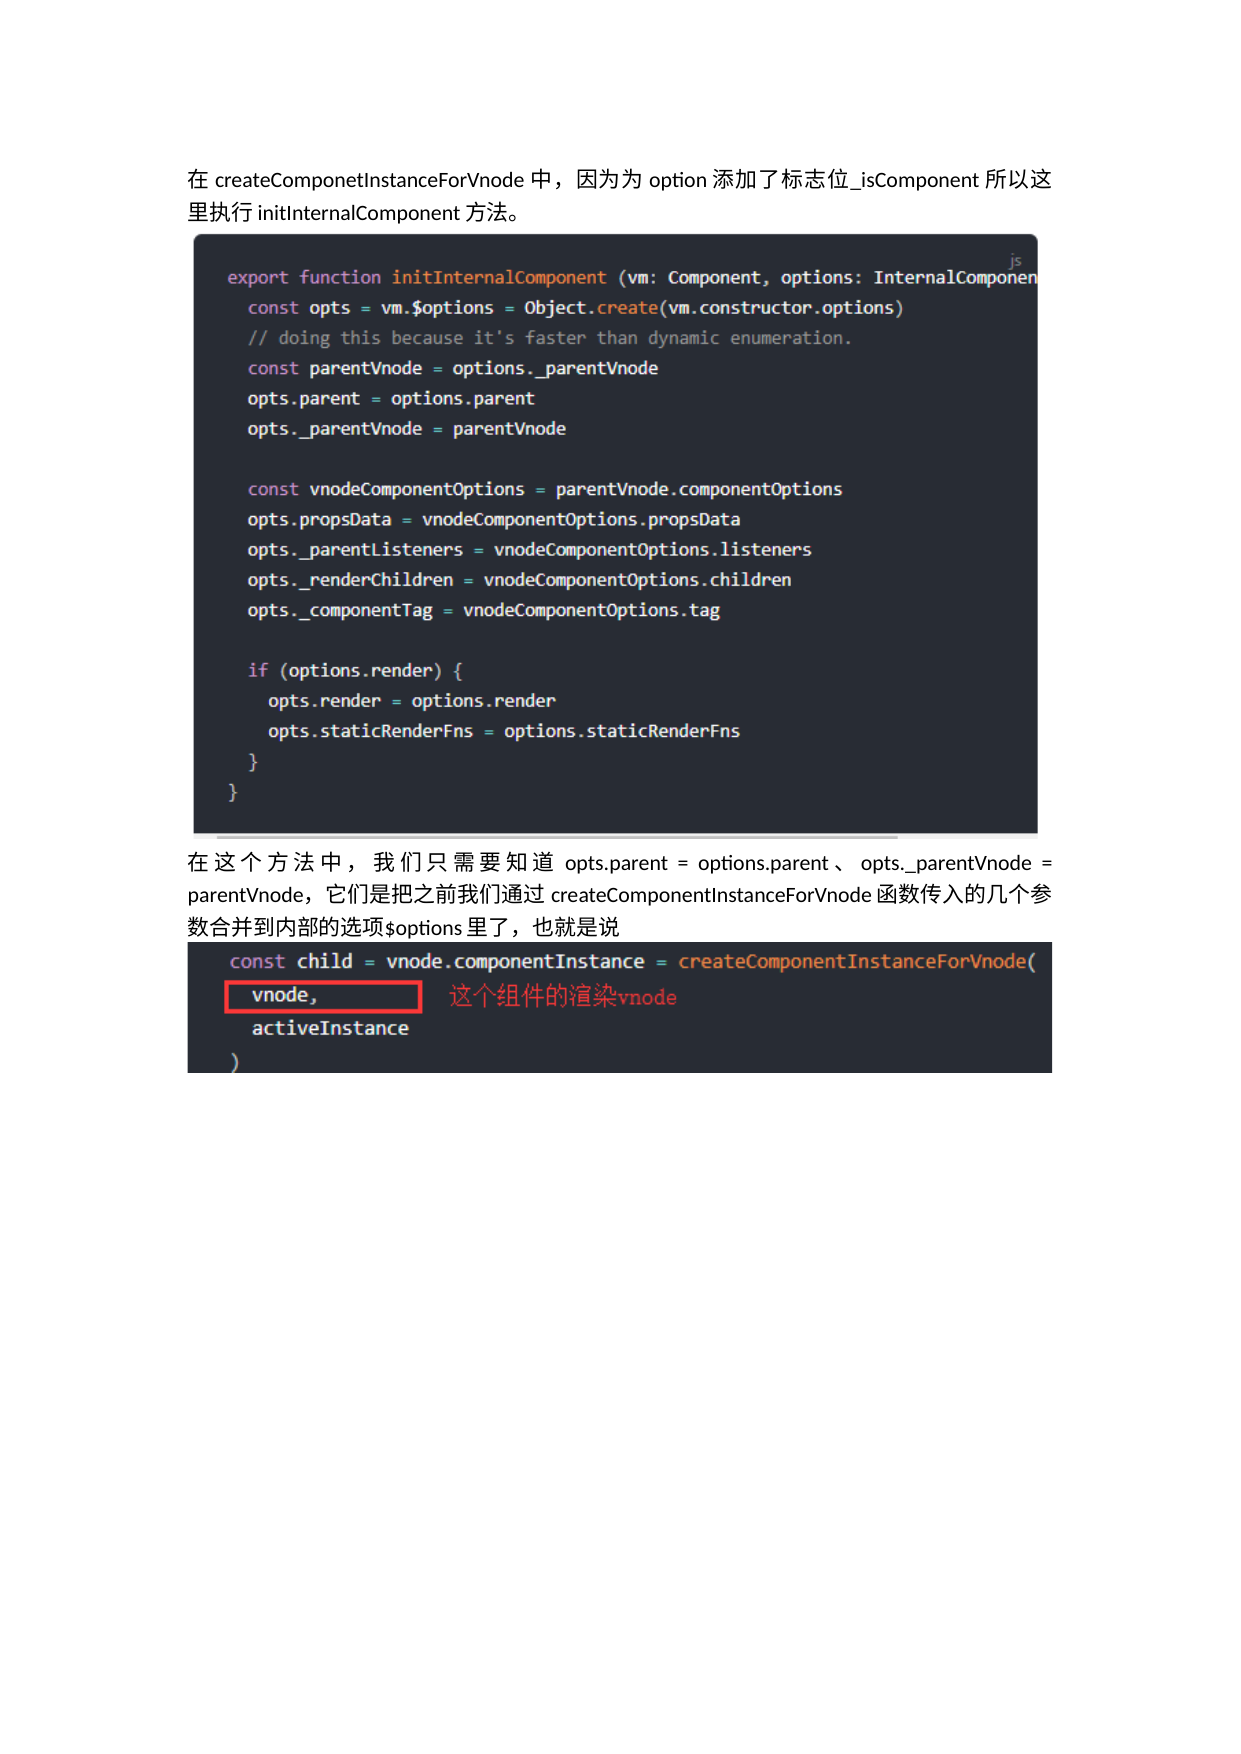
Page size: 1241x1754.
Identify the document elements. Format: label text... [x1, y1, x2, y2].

list 在createComponetInstanceForVnode中，因为为option添加了标志位_isComponent所以这里执行initInternalComponent方法。 [187, 162, 1053, 227]
picture [187, 227, 1053, 839]
list 在这个方法中，我们只需要知道opts.parent = options.parent、opts._parentVnode = parentVnode，它们是把之前我们通过createComponentInstanceForVnode函数传入的几个参数合并到内部的选项$options里了，也就是说 [187, 844, 1053, 942]
picture [187, 942, 1053, 1073]
